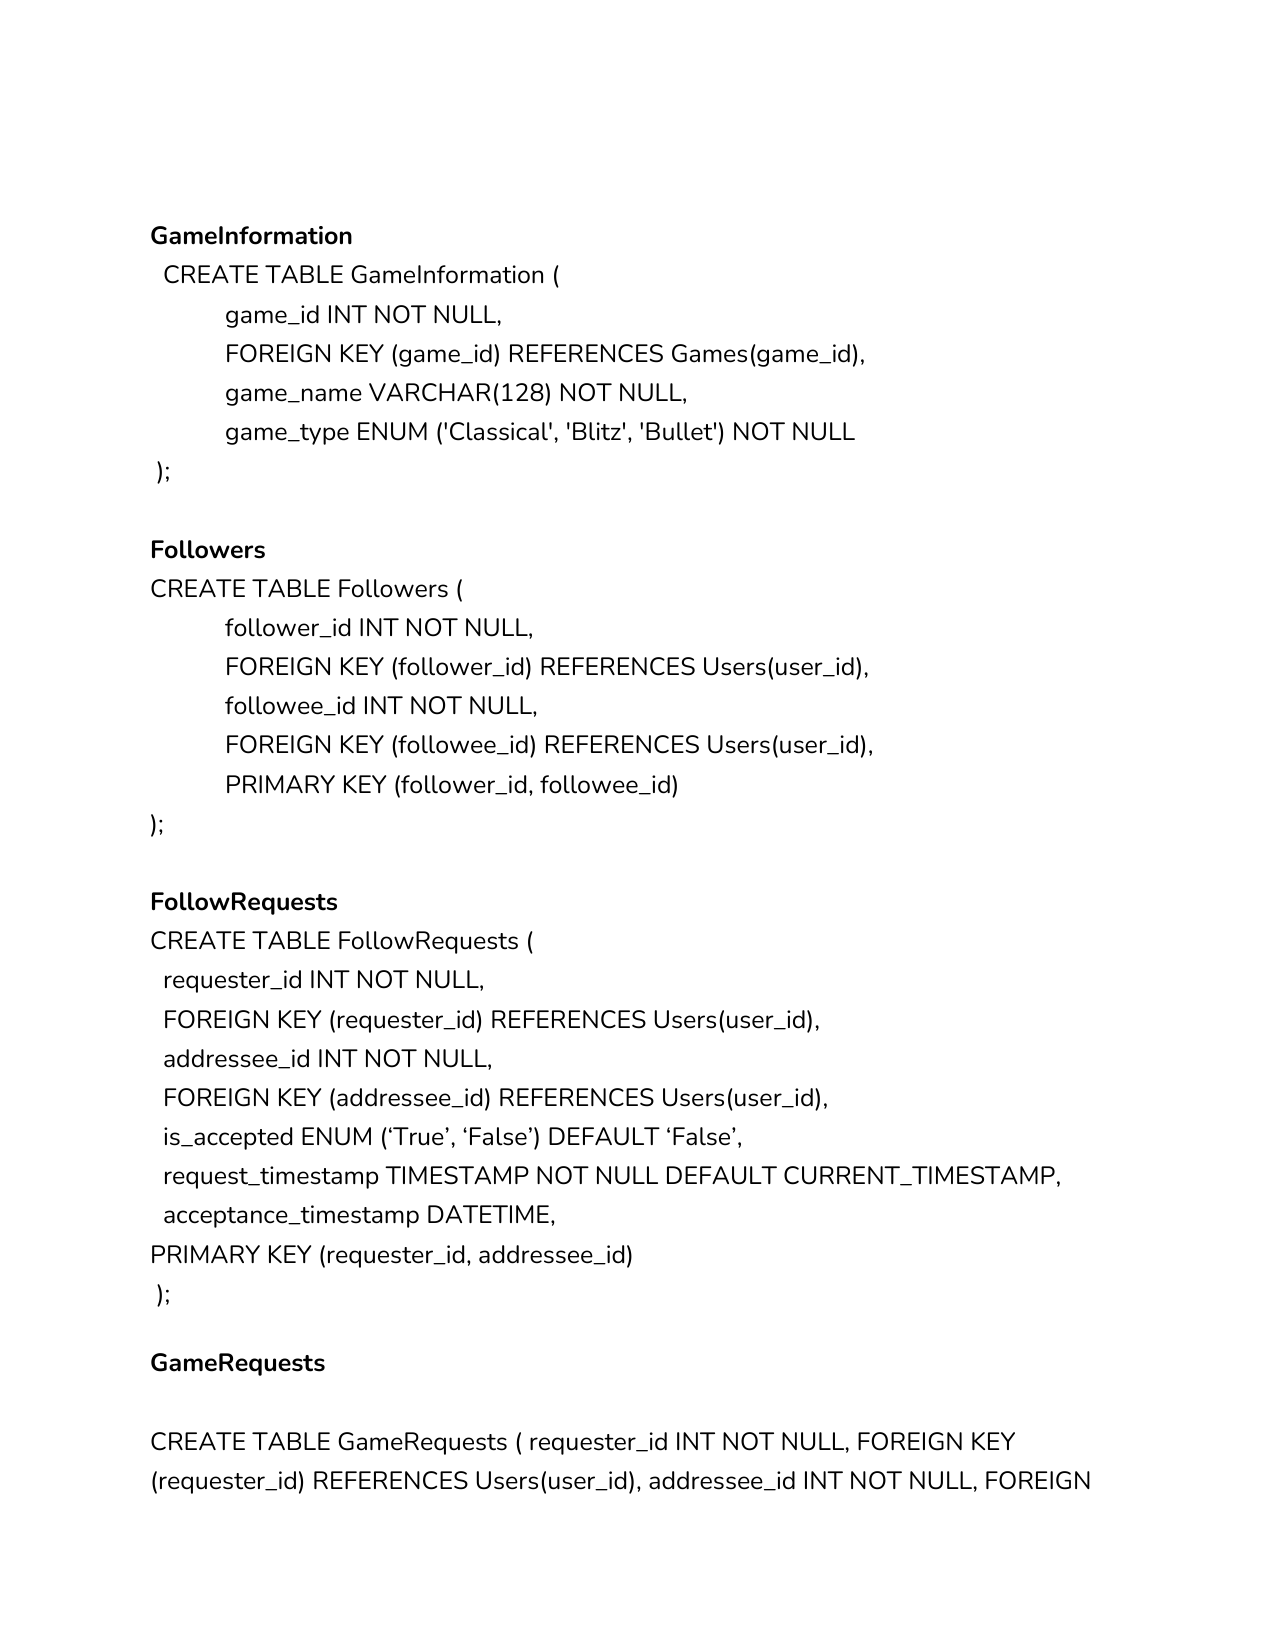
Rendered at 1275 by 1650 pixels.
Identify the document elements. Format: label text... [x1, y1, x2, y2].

text FOREIGN KEY (requester_id) REFERENCES Users(user_id), [150, 1003, 1125, 1037]
text ); [150, 807, 1125, 841]
text FOREIGN KEY (game_id) REFERENCES Games(game_id), [225, 337, 1125, 371]
text game_id INT NOT NULL, [225, 298, 1125, 332]
text ); [150, 1277, 1125, 1311]
text FOREIGN KEY (follower_id) REFERENCES Users(user_id), [150, 650, 1125, 684]
text request_timestamp TIMESTAMP NOT NULL DEFAULT CURRENT_TIMESTAMP, [150, 1159, 1125, 1193]
text FollowRequests [150, 885, 1125, 919]
text followee_id INT NOT NULL, [150, 689, 1125, 723]
text acceptance_timestamp DATETIME, [150, 1198, 1125, 1233]
text Followers [150, 533, 1125, 567]
text game_type ENUM ('Classical', 'Blitz', 'Bullet') NOT NULL [225, 415, 1125, 449]
text addressee_id INT NOT NULL, [150, 1042, 1125, 1076]
text GameRequests [150, 1346, 1125, 1380]
text is_accepted ENUM (‘True’, ‘False’) DEFAULT ‘False’, [150, 1120, 1125, 1154]
text GameInformation [150, 219, 1125, 253]
text PRIMARY KEY (follower_id, followee_id) [150, 768, 1125, 802]
text PRIMARY KEY (requester_id, addressee_id) [150, 1238, 1125, 1272]
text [150, 1424, 1125, 1498]
text follower_id INT NOT NULL, [150, 611, 1125, 645]
text FOREIGN KEY (followee_id) REFERENCES Users(user_id), [150, 728, 1125, 763]
text game_name VARCHAR(128) NOT NULL, [150, 376, 1125, 410]
text requester_id INT NOT NULL, [150, 963, 1125, 998]
text CREATE TABLE Followers ( [150, 572, 1125, 606]
text FOREIGN KEY (addressee_id) REFERENCES Users(user_id), [150, 1081, 1125, 1115]
text CREATE TABLE GameInformation ( [150, 258, 1125, 293]
text ); [150, 454, 1125, 488]
text CREATE TABLE FollowRequests ( [150, 924, 1125, 958]
